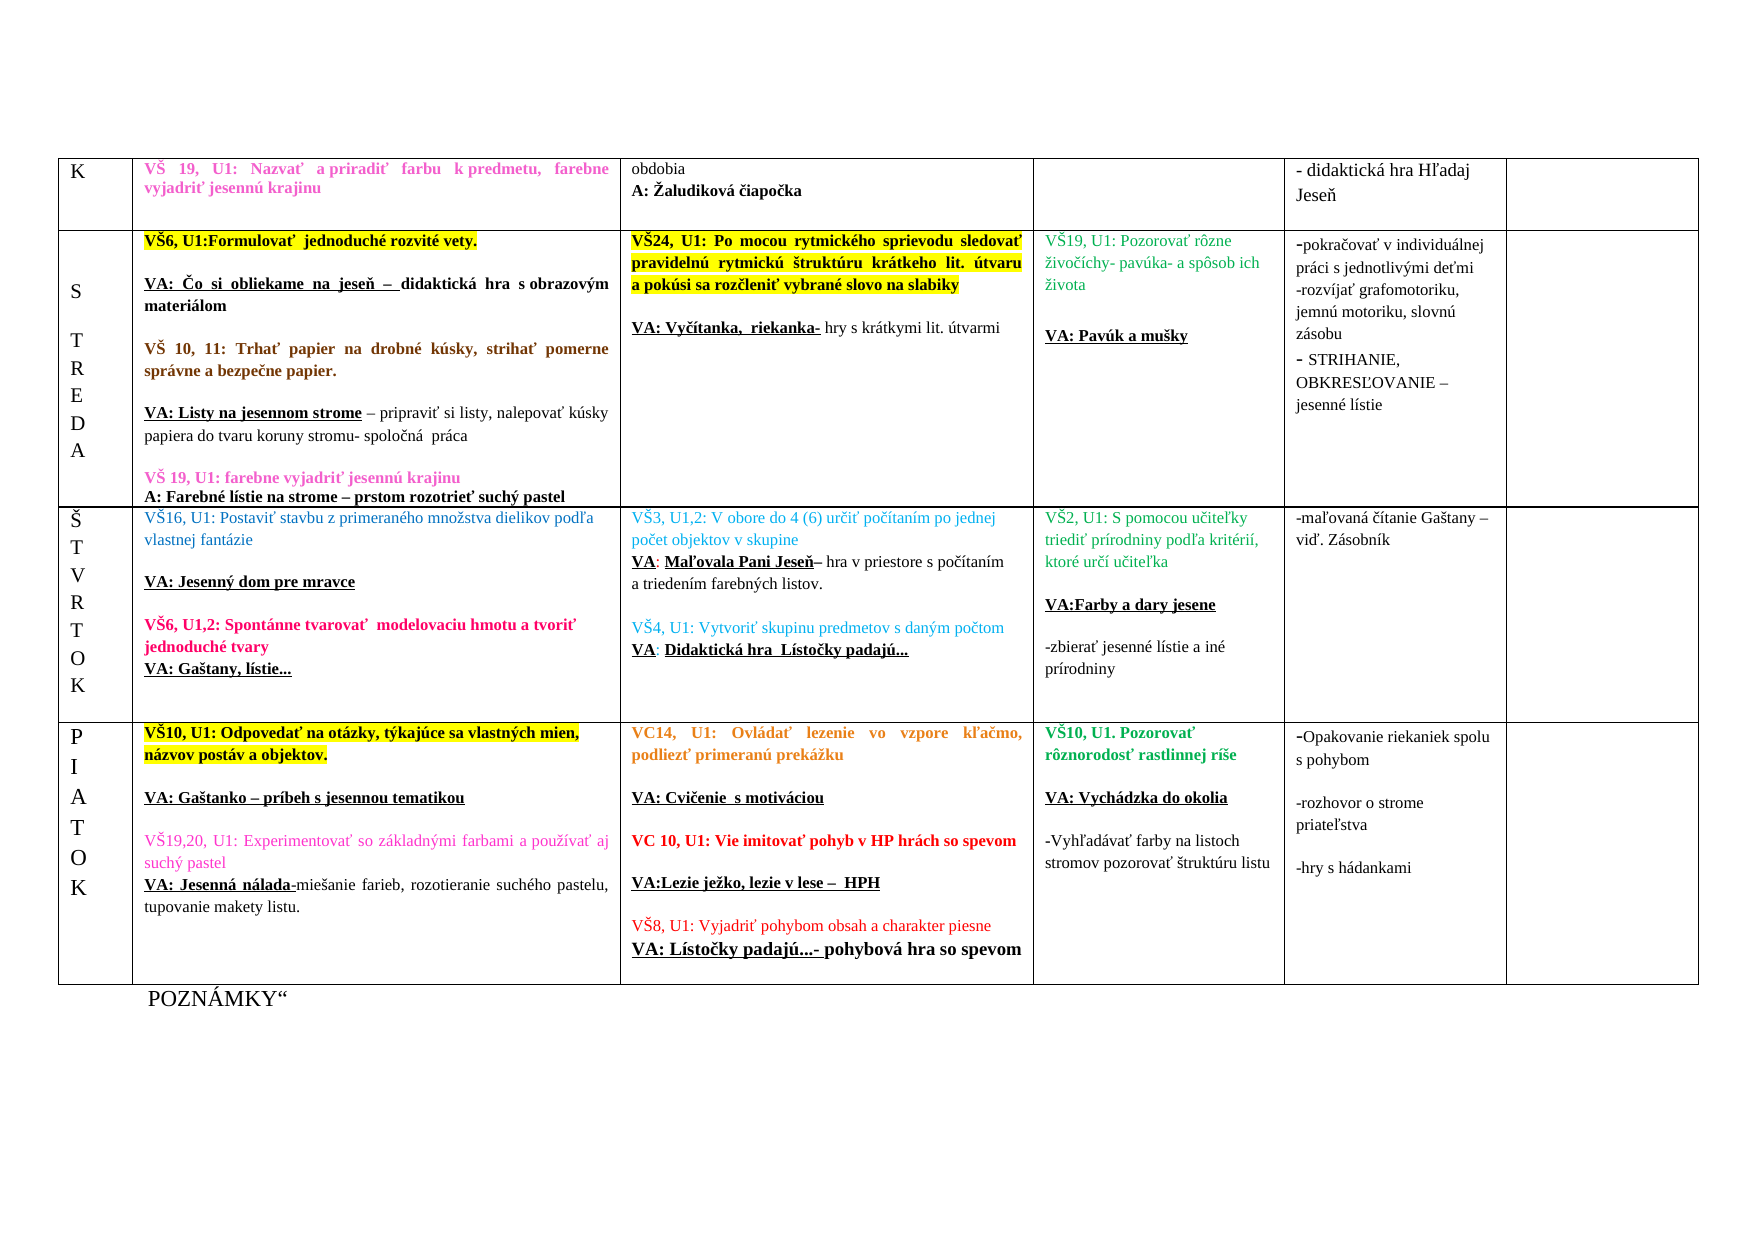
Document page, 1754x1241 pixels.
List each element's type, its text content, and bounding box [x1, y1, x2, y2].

table_cell VŠ16, U1: Postaviť stavbu z primeraného množstva dielikov podľa vlastnej fantázie VA: Jesenný dom pre mravce VŠ6, U1,2: Spontánne tvarovať modelovaciu hmotu a tvoriť jednoduché tvary VA: Gaštany, lístie... [133, 508, 620, 722]
table_cell [1507, 723, 1698, 984]
table_cell VŠ19, U1: Pozorovať rôzne živočíchy- pavúka- a spôsob ich života VA: Pavúk a mušky [1034, 231, 1284, 506]
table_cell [1034, 159, 1284, 230]
picture [676, 622, 681, 633]
table_cell -pokračovať v individuálnej práci s jednotlivými deťmi -rozvíjať grafomotoriku, jemnú motoriku, slovnú zásobu - STRIHANIE, OBKRESĽOVANIE – jesenné lístie [1285, 231, 1506, 506]
picture [773, 511, 777, 523]
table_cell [133, 159, 620, 230]
table_cell VŠ10, U1. Pozorovať rôznorodosť rastlinnej ríše VA: Vychádzka do okolia -Vyhľadávať farby na listoch stromov pozorovať štruktúru listu [1034, 723, 1284, 984]
table_cell [1507, 508, 1698, 722]
picture [705, 622, 710, 630]
picture [680, 533, 685, 545]
table_cell P I A T O K [59, 723, 132, 984]
table_cell [1507, 159, 1698, 230]
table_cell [621, 159, 1033, 230]
table_cell VŠ6, U1:Formulovať jednoduché rozvité vety. VA: Čo si obliekame na jeseň – didaktická hra s obrazovým materiálom VŠ 10, 11: Trhať papier na drobné kúsky, strihať pomerne správne a bezpečne papier. VA: Listy na jesennom strome – pripraviť si listy, nalepovať kúsky papiera do tvaru koruny stromu- spoločná práca VŠ 19, U1: farebne vyjadriť jesennú krajinu A: Farebné lístie na strome – prstom rozotrieť suchý pastel [133, 231, 620, 506]
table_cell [1285, 159, 1506, 230]
text POZNÁMKY“ [148, 985, 1606, 1012]
table_cell VŠ24, U1: Po mocou rytmického sprievodu sledovať pravidelnú rytmickú štruktúru krátkeho lit. útvaru a pokúsi sa rozčleniť vybrané slovo na slabiky VA: Vyčítanka, riekanka- hry s krátkymi lit. útvarmi [621, 231, 1033, 506]
picture [638, 622, 643, 630]
picture [718, 512, 723, 520]
table_cell Š T V R T O K [59, 508, 132, 722]
table_cell VŠ3, U1,2: V obore do 4 (6) určiť počítaním po jednej počet objektov v skupine VA: Maľovala Pani Jeseň– hra v priestore s počítaním a triedením farebných listov. VŠ4, U1: Vytvoriť skupinu predmetov s daným počtom VA: Didaktická hra Lístočky padajú... [621, 508, 1033, 722]
table_cell VŠ2, U1: S pomocou učiteľky triediť prírodniny podľa kritérií, ktoré určí učiteľka VA:Farby a dary jesene -zbierať jesenné lístie a iné prírodniny [1034, 508, 1284, 722]
table_cell -Opakovanie riekaniek spolu s pohybom -rozhovor o strome priateľstva -hry s hádankami [1285, 723, 1506, 984]
table_cell [1507, 231, 1698, 506]
picture [826, 515, 831, 523]
picture [798, 625, 803, 633]
table_cell S T R E D A [59, 231, 132, 506]
picture [638, 512, 643, 520]
picture [806, 625, 811, 633]
table_cell VŠ10, U1: Odpovedať na otázky, týkajúce sa vlastných mien, názvov postáv a objektov. VA: Gaštanko – príbeh s jesennou tematikou VŠ19,20, U1: Experimentovať so základnými farbami a používať aj suchý pastel VA: Jesenná nálada-miešanie farieb, rozotieranie suchého pastelu, tupovanie makety listu. [133, 723, 620, 984]
picture [827, 625, 832, 633]
table_cell VC14, U1: Ovládať lezenie vo vzpore kľačmo, podliezť primeranú prekážku VA: Cvičenie s motiváciou VC 10, U1: Vie imitovať pohyb v HP hrách so spevom VA:Lezie ježko, lezie v lese – HPH VŠ8, U1: Vyjadriť pohybom obsah a charakter piesne VA: Lístočky padajú...- pohybová hra so spevom [621, 723, 1033, 984]
table_cell U T O R O K [59, 159, 132, 230]
picture [676, 512, 681, 523]
table_cell -maľovaná čítanie Gaštany – viď. Zásobník [1285, 508, 1506, 722]
